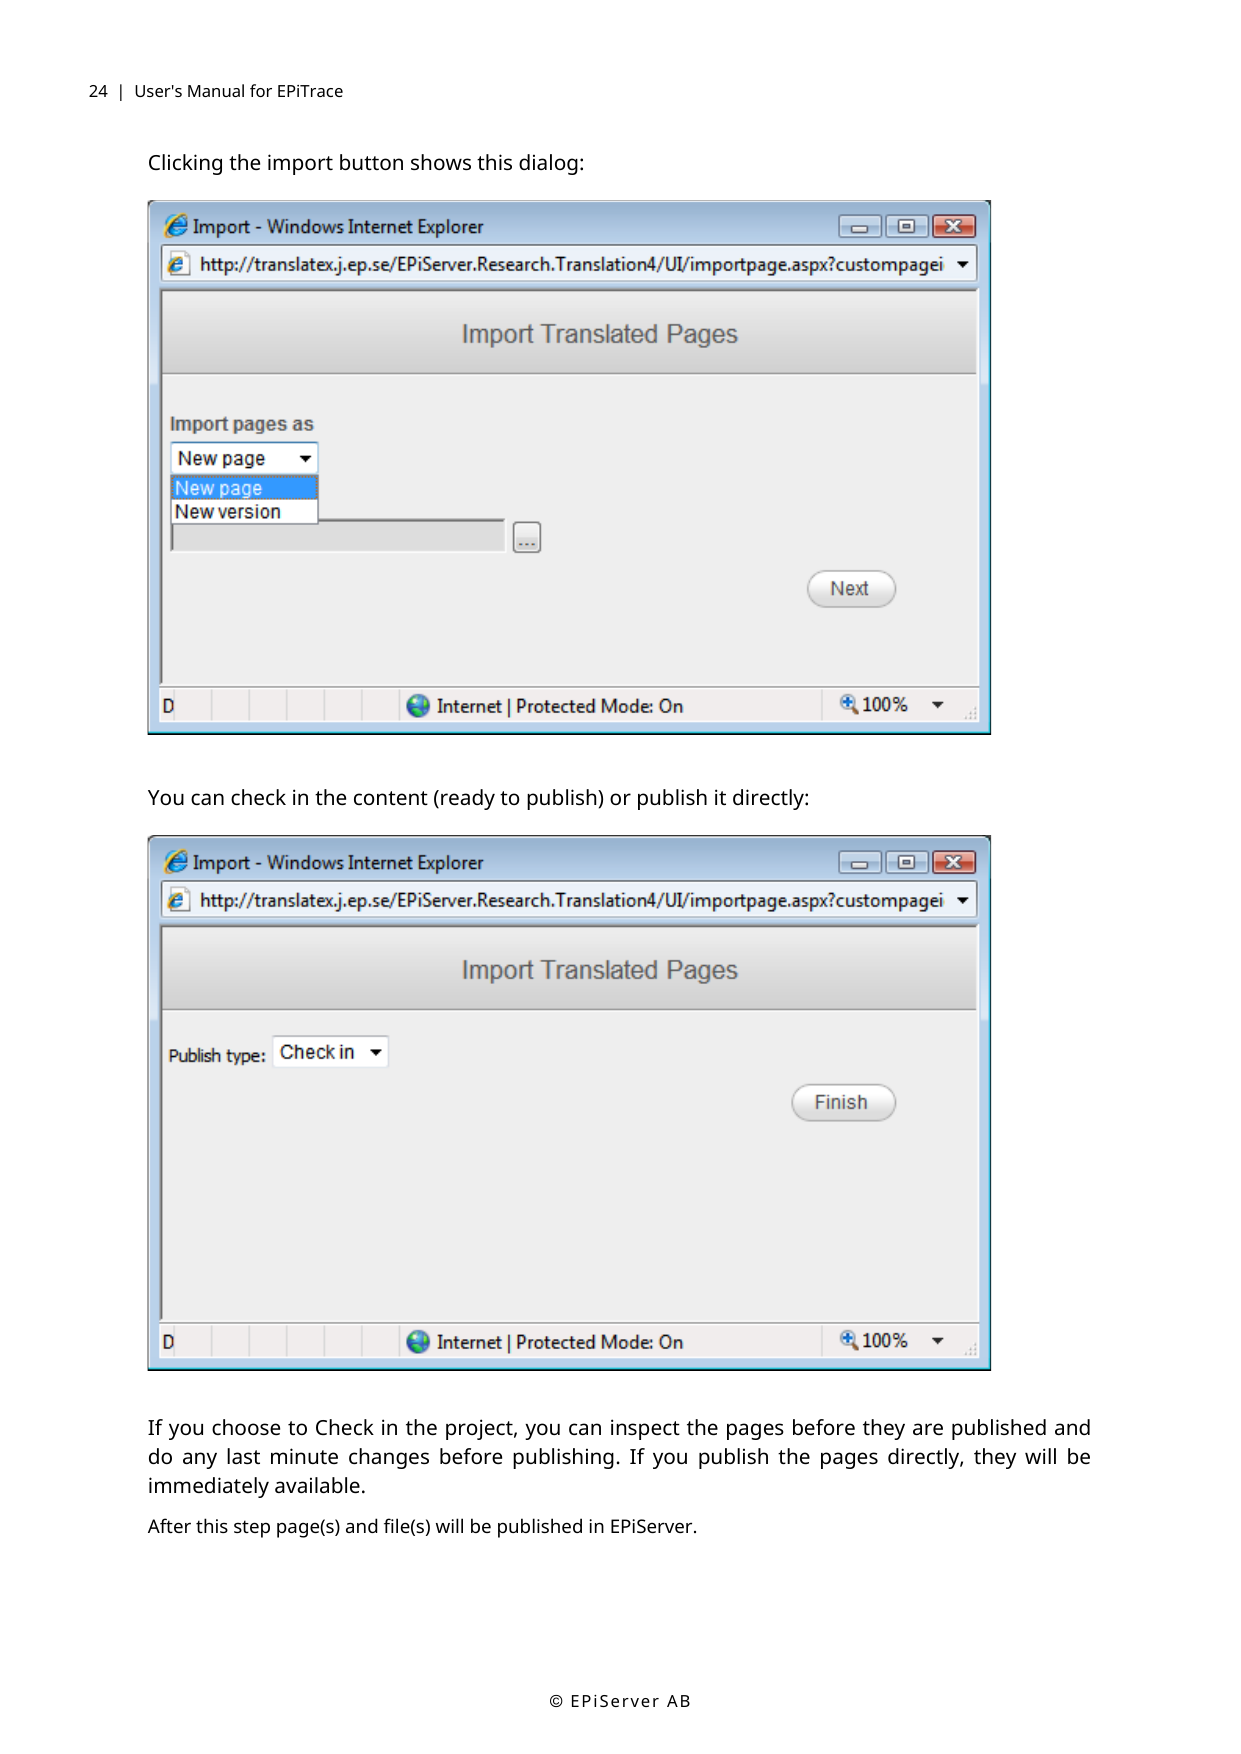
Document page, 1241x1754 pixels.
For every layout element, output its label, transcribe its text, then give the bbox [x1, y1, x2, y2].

text You can check in the content (ready to publish) or publish it directly: [148, 783, 1093, 811]
picture [147, 200, 992, 735]
text After this step page(s) and file(s) will be published in EPiServer. [148, 1512, 1093, 1539]
text Clicking the import button shows this dialog: [148, 148, 1093, 176]
picture [147, 835, 992, 1371]
text If you choose to Check in the project, you can inspect the pages before they are published and do any last minute changes before publishing. If you publish the pages directly, they will be immediately available. [148, 1412, 1093, 1499]
